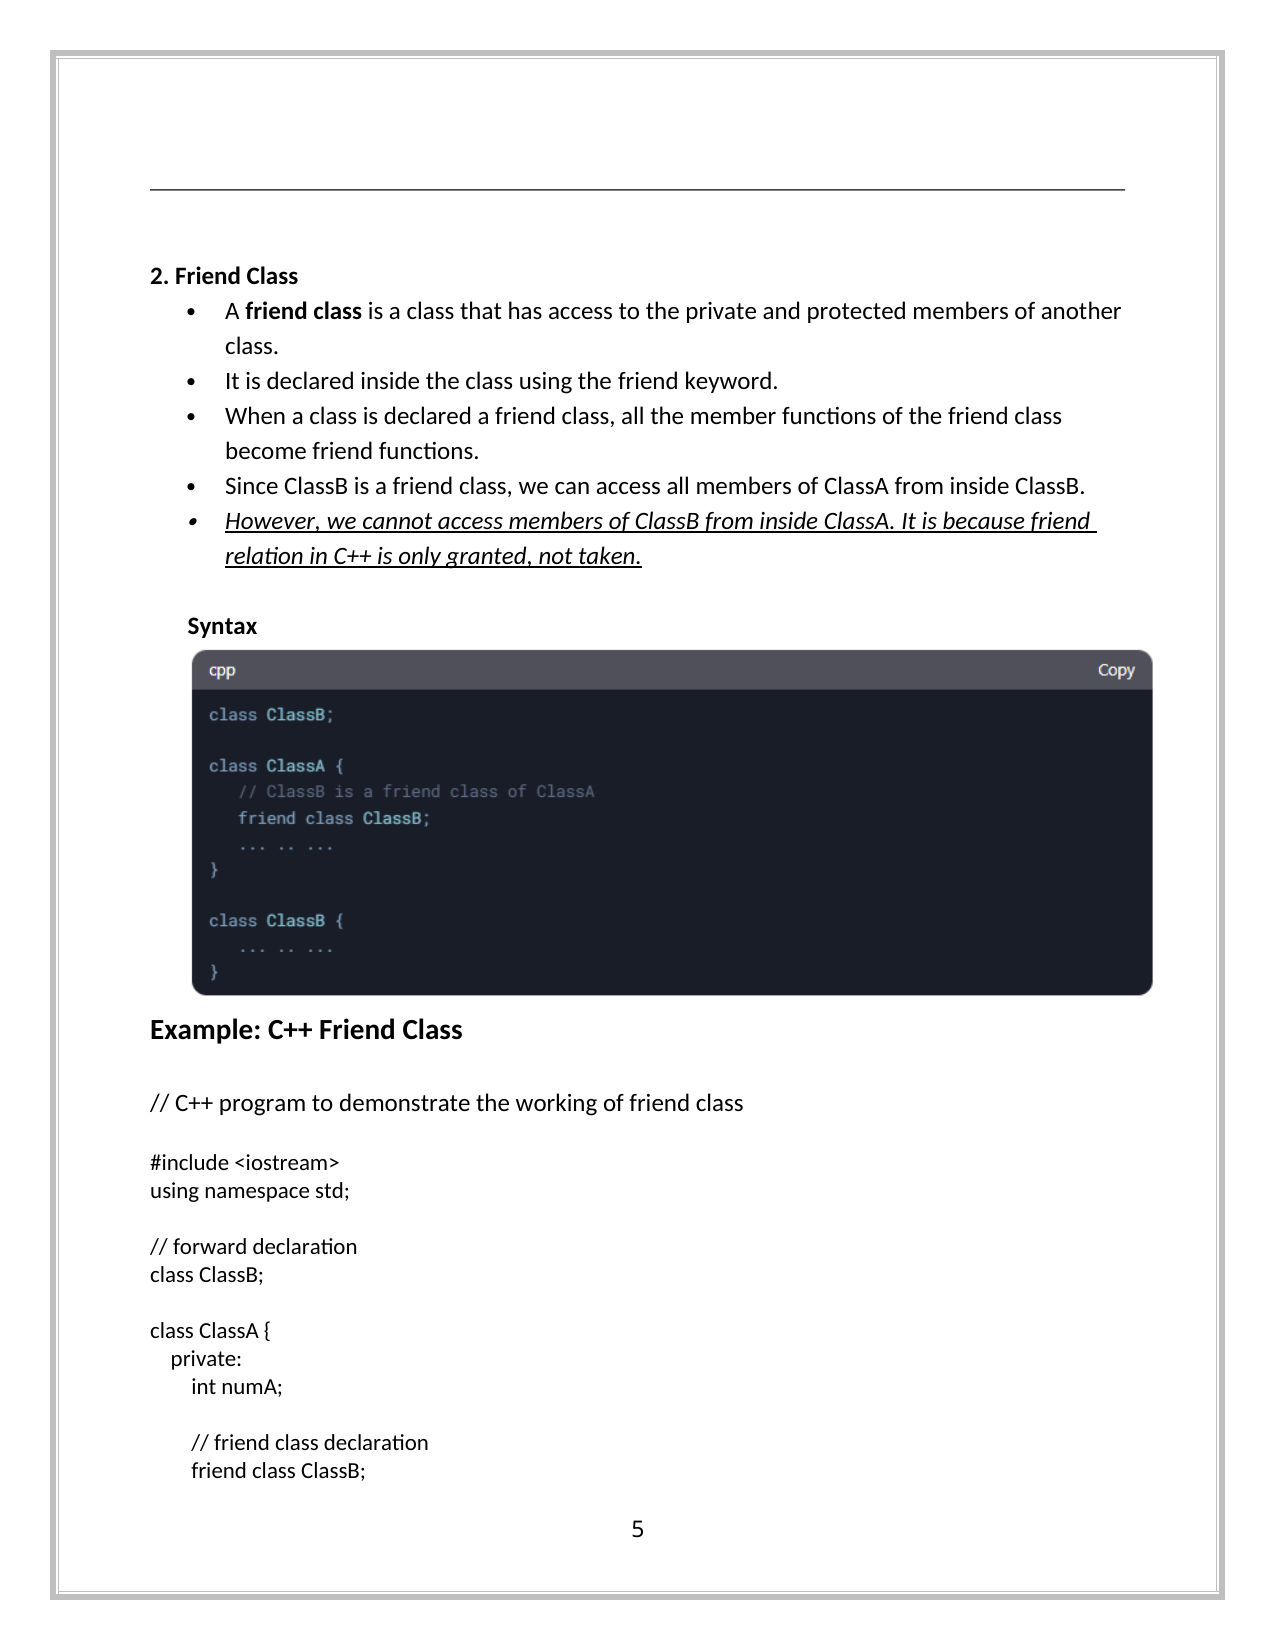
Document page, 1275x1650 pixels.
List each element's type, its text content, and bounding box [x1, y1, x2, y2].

list However, we cannot access members of ClassB from inside ClassA. It is because friend relation in C++ is only granted, not taken. [187, 505, 1125, 571]
text 2. Friend Class [150, 260, 1125, 291]
text using namespace std; [150, 1176, 1125, 1204]
text private: [150, 1344, 1125, 1372]
text Example: C++ Friend Class [150, 1011, 1125, 1047]
text #include <iostream> [150, 1148, 1125, 1176]
list Since ClassB is a friend class, we can access all members of ClassA from inside ClassB. [187, 470, 1125, 501]
text // C++ program to demonstrate the working of friend class [150, 1087, 1125, 1117]
list It is declared inside the class using the friend keyword. [187, 365, 1125, 396]
text int numA; [150, 1372, 1125, 1400]
text class ClassA { [150, 1316, 1125, 1344]
text friend class ClassB; [150, 1456, 1125, 1484]
text // forward declaration [150, 1232, 1125, 1260]
text Syntax [187, 610, 1125, 641]
text class ClassB; [150, 1260, 1125, 1288]
list When a class is declared a friend class, all the member functions of the friend class become friend functions. [187, 400, 1125, 466]
picture [187, 645, 1163, 1007]
text // friend class declaration [150, 1428, 1125, 1456]
list A friend class is a class that has access to the private and protected members of another class. [187, 295, 1125, 361]
